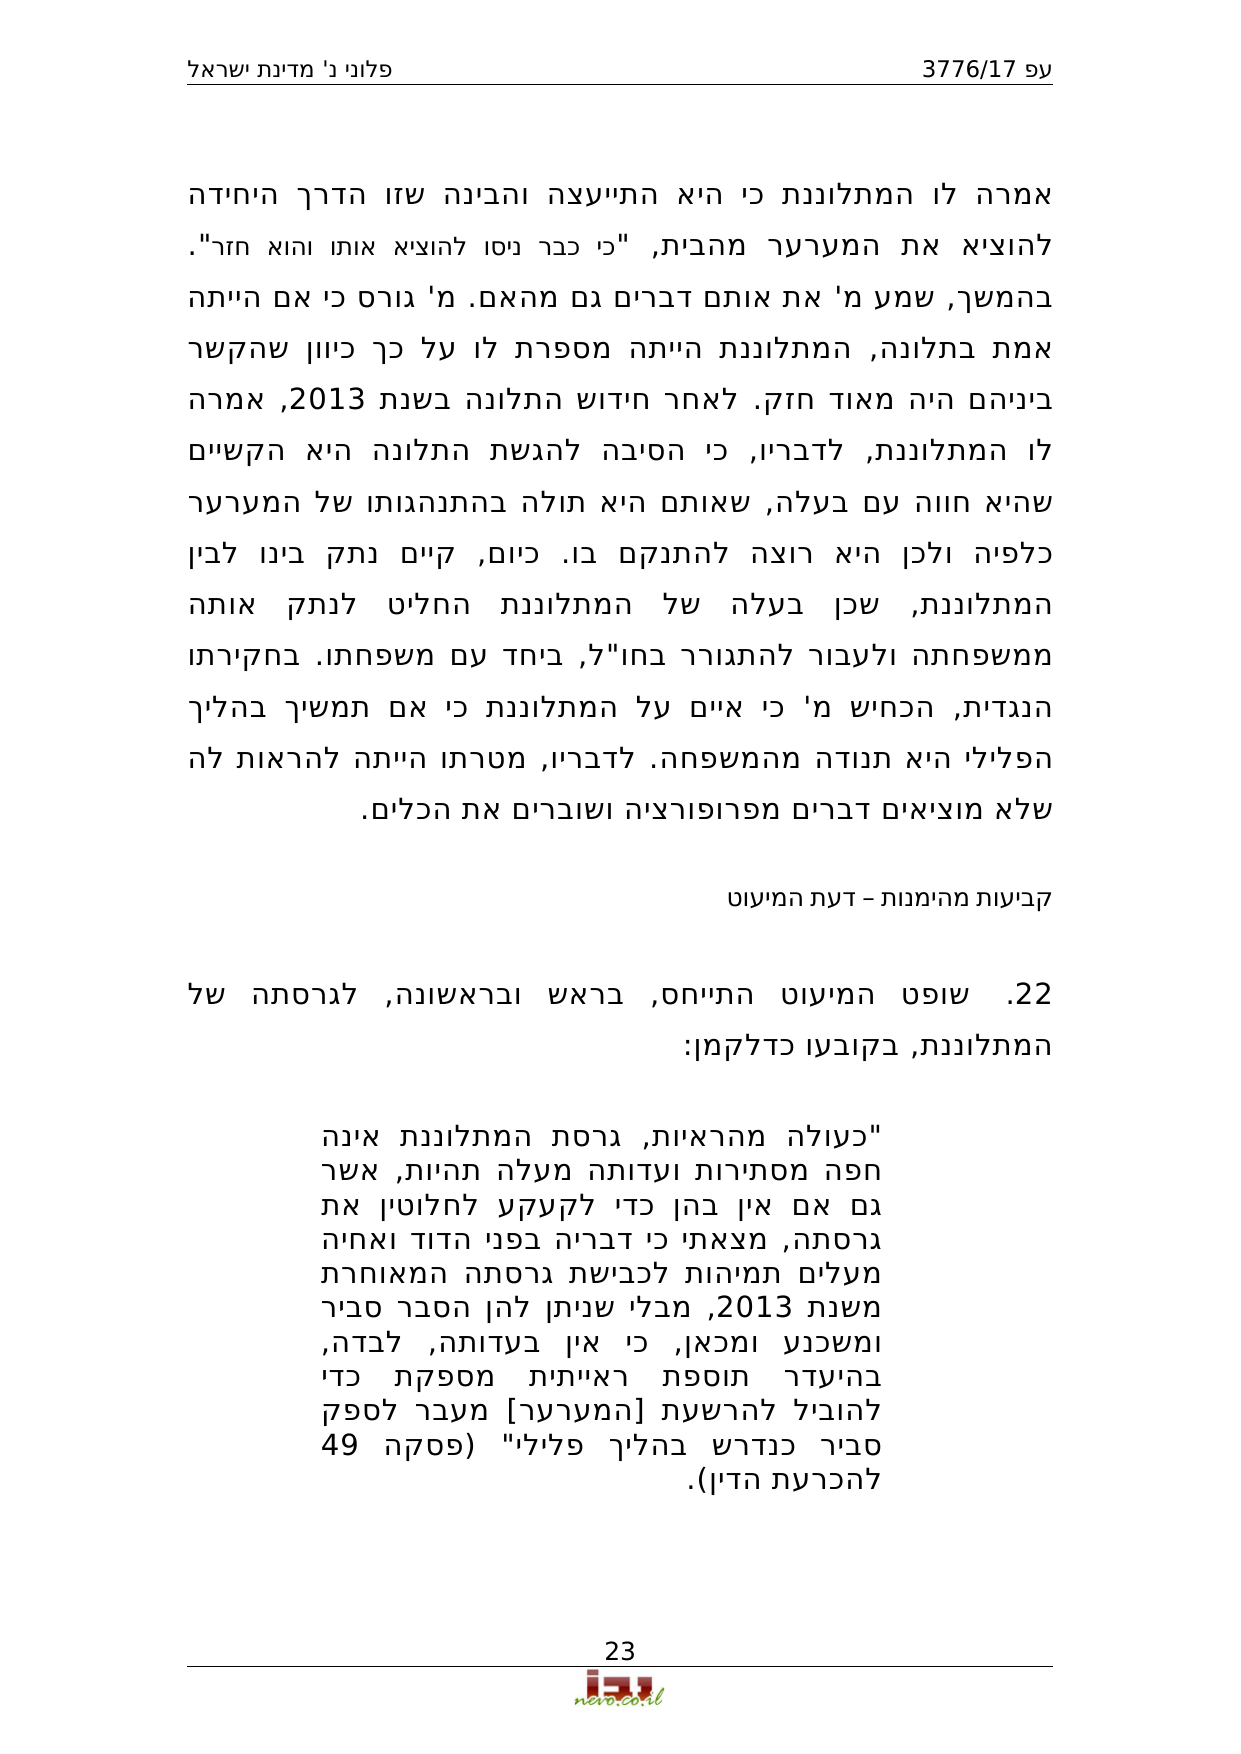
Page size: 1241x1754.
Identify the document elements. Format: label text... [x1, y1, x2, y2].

picture [574, 1669, 666, 1707]
text "כעולה מהראיות, גרסת המתלוננת אינה חפה מסתירות ועדותה מעלה תהיות, אשר גם אם אין בהן כדי לקעקע לחלוטין את גרסתה, מצאתי כי דבריה בפני הדוד ואחיה מעלים תמיהות לכבישת גרסתה המאוחרת משנת 2013, מבלי שניתן להן הסבר סביר ומשכנע ומכאן, כי אין בעדותה, לבדה, בהיעדר תוספת ראייתית מספקת כדי להוביל להרשעת [המערער] מעבר לספק סביר כנדרש בהליך פלילי" (פסקה 49 להכרעת הדין). [321, 1119, 882, 1496]
text 22. שופט המיעוט התייחס, בראש ובראשונה, לגרסתה של המתלוננת, בקובעו כדלקמן: [187, 977, 1053, 1063]
text קביעות מהימנות – דעת המיעוט [187, 883, 1053, 912]
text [187, 177, 1053, 826]
